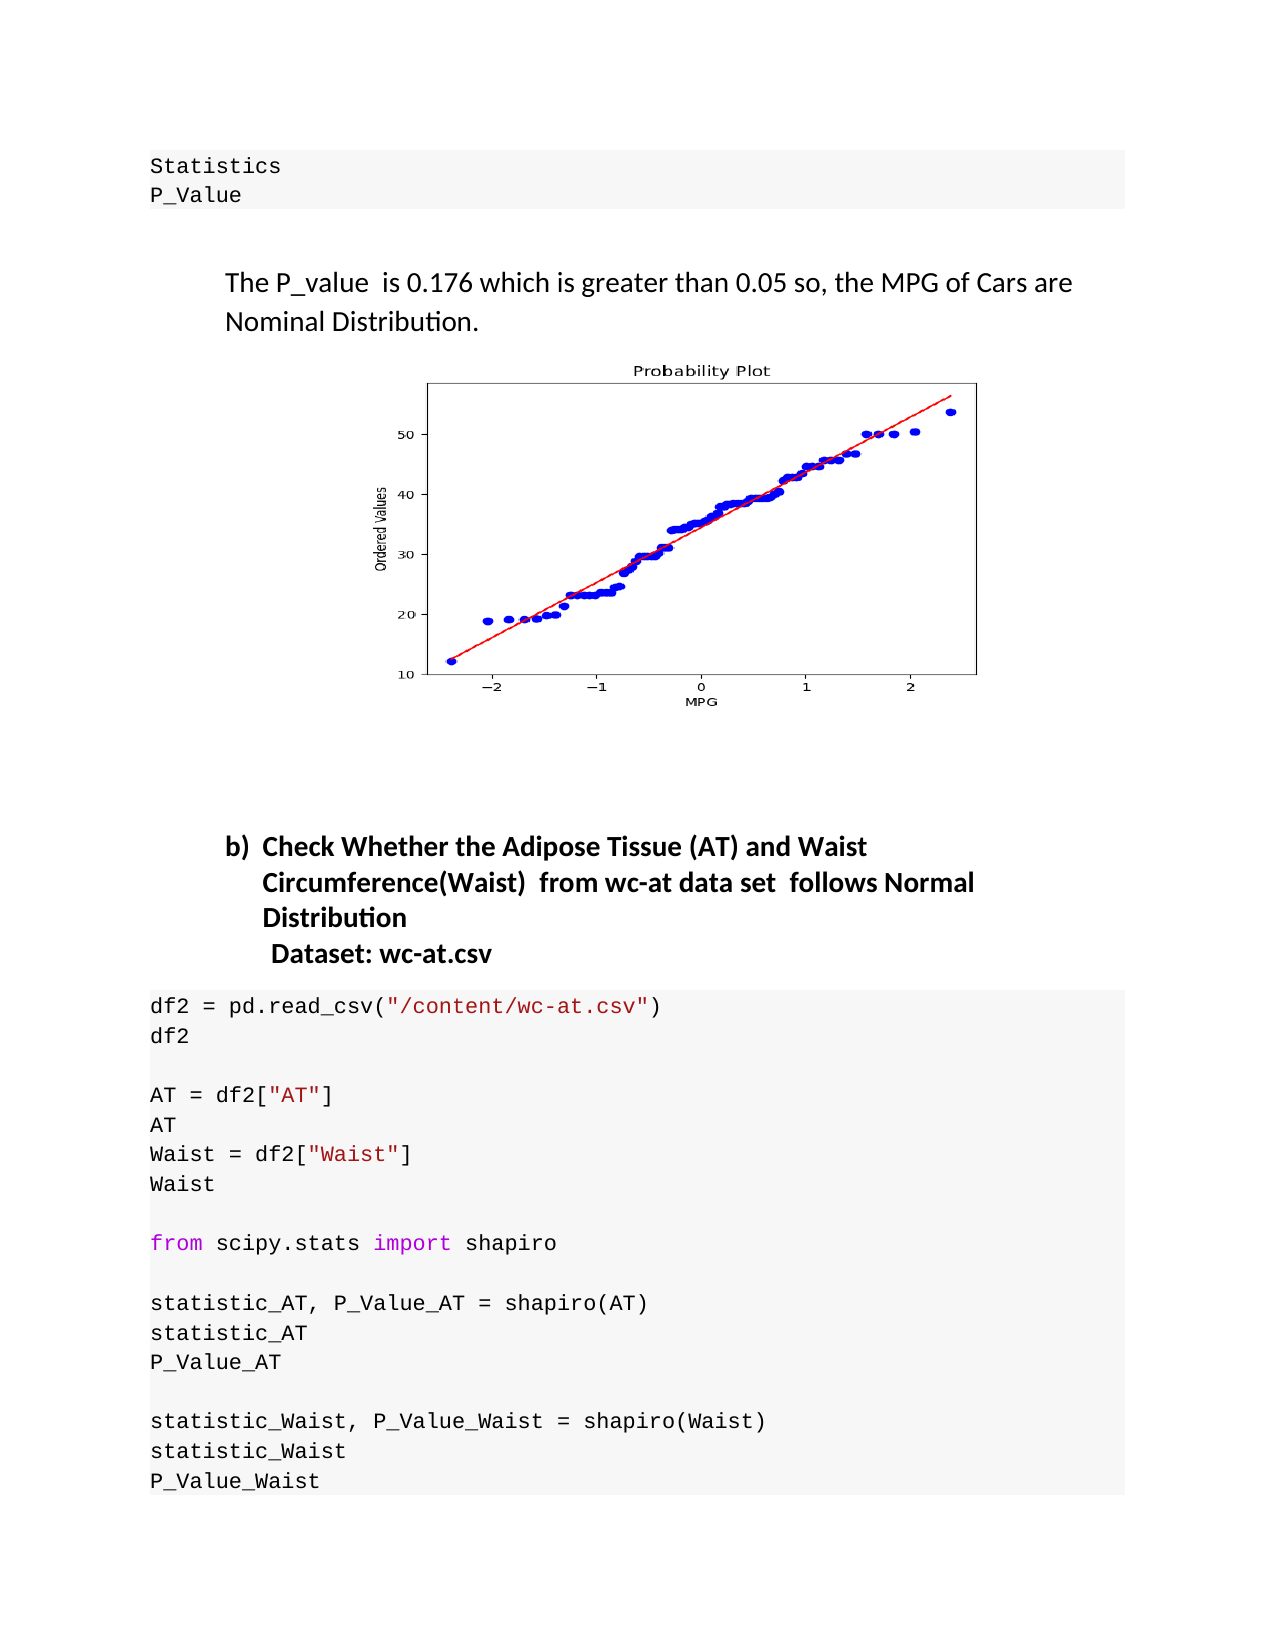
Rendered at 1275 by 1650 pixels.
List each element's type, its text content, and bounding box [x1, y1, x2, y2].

text P_Value [150, 180, 1125, 209]
text P_Value_Waist [150, 1465, 1125, 1495]
list Dataset: wc-at.csv [225, 935, 1125, 971]
text The P_value is 0.176 which is greater than 0.05 so, the MPG of Cars are Nominal Distribution. [225, 264, 1125, 338]
text statistic_AT [150, 1317, 1125, 1346]
list Check Whether the Adipose Tissue (AT) and Waist Circumference(Waist) from wc-at data set follows Normal Distribution [225, 828, 1125, 935]
text AT [150, 1109, 1125, 1139]
text df2 [150, 1020, 1125, 1049]
text statistic_Waist, P_Value_Waist = shapiro(Waist) [150, 1406, 1125, 1436]
text statistic_Waist [150, 1436, 1125, 1465]
text Waist = df2["Waist"] [150, 1139, 1125, 1168]
text Statistics [150, 150, 1125, 180]
text df2 = pd.read_csv("/content/wc-at.csv") [150, 990, 1125, 1020]
picture [364, 358, 986, 716]
text from scipy.stats import shapiro [150, 1228, 1125, 1257]
text P_Value_AT [150, 1346, 1125, 1376]
text statistic_AT, P_Value_AT = shapiro(AT) [150, 1287, 1125, 1317]
text Waist [150, 1168, 1125, 1198]
text AT = df2["AT"] [150, 1079, 1125, 1109]
